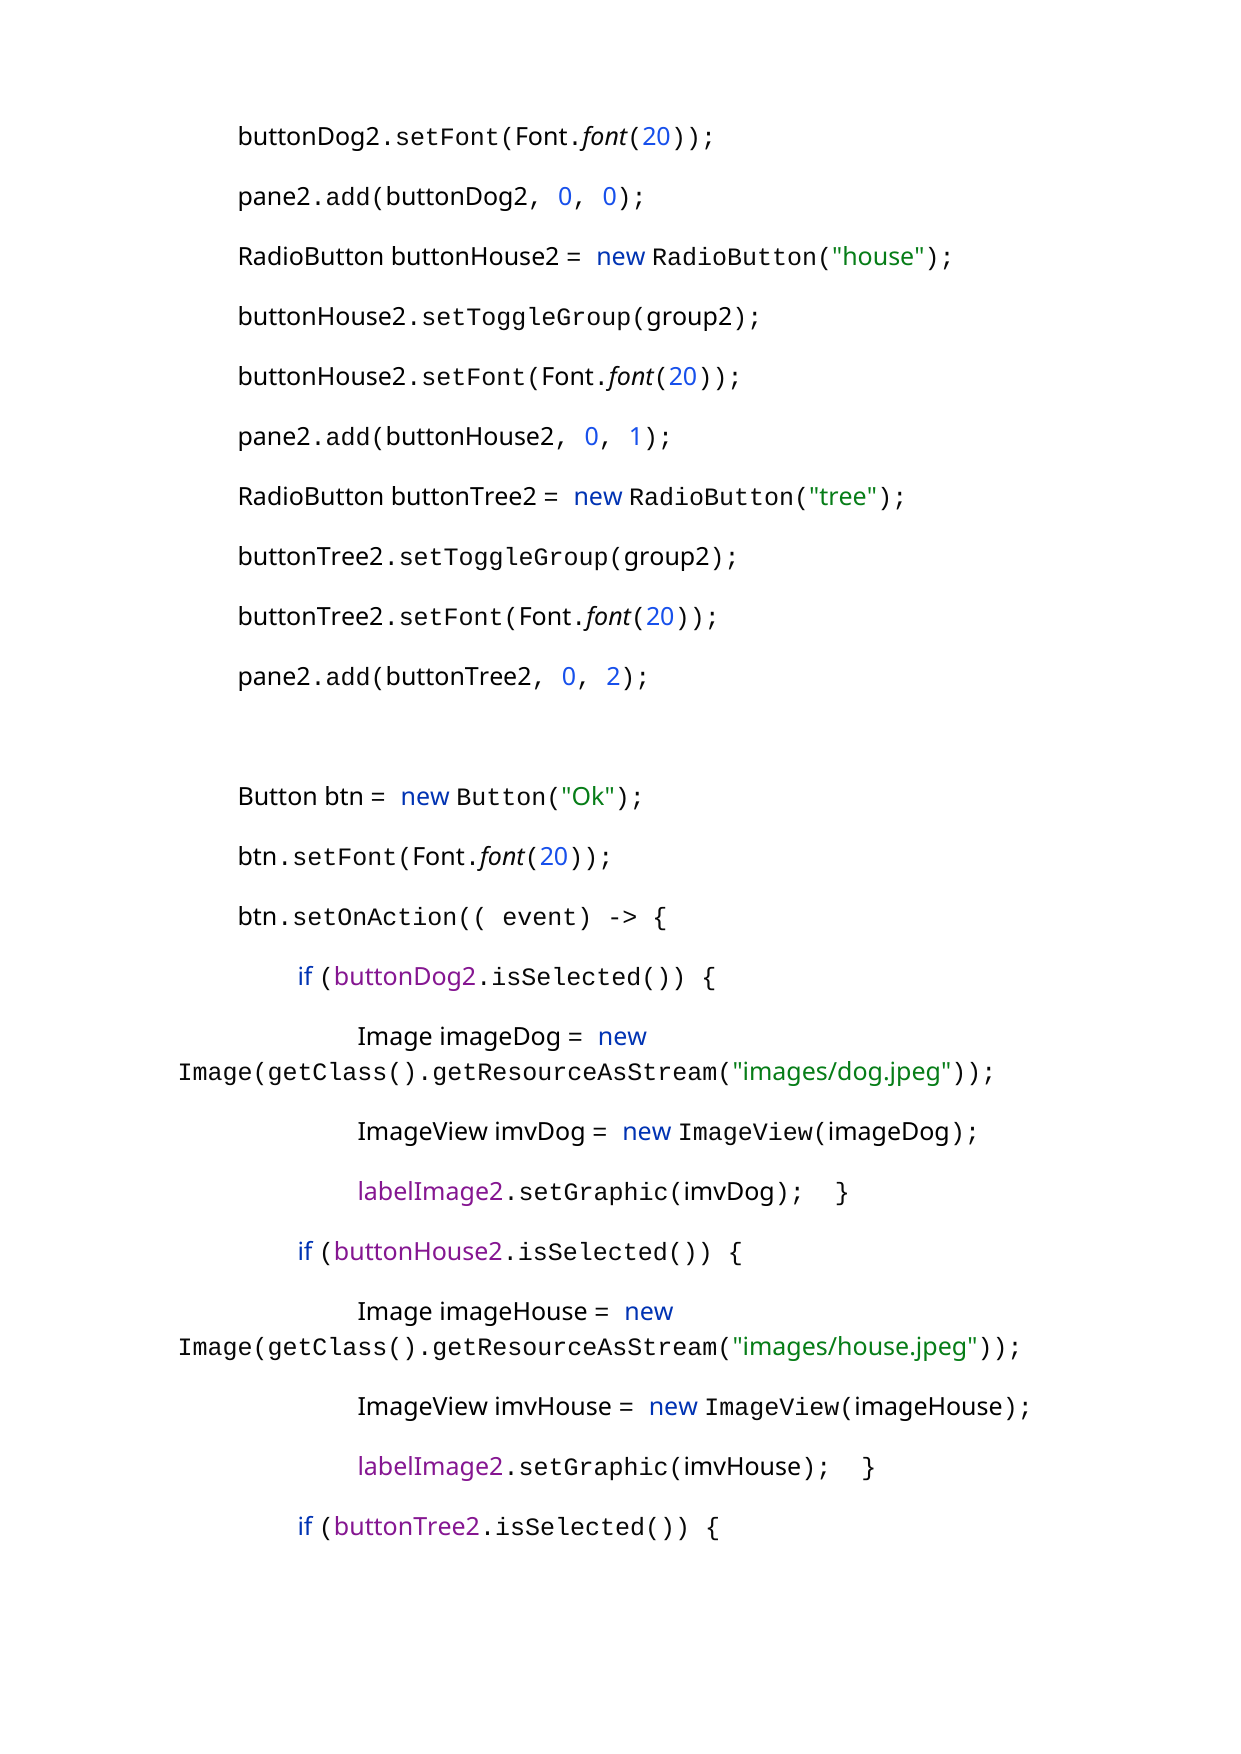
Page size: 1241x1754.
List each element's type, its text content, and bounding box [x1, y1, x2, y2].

text Image imageHouse = new Image(getClass().getResourceAsStream("images/house.jpeg")); [177, 1293, 1152, 1363]
text labelImage2.setGraphic(imvDog); } [177, 1173, 1152, 1208]
text btn.setOnAction(( event) -> { [177, 898, 1152, 933]
text RadioButton buttonHouse2 = new RadioButton("house"); [177, 238, 1152, 273]
text if (buttonDog2.isSelected()) { [177, 958, 1152, 993]
text buttonDog2.setFont(Font.font(20)); [177, 118, 1152, 153]
text buttonTree2.setToggleGroup(group2); [177, 538, 1152, 573]
text Button btn = new Button("Ok"); [177, 778, 1152, 813]
text if (buttonTree2.isSelected()) { [177, 1508, 1152, 1543]
text buttonHouse2.setFont(Font.font(20)); [177, 358, 1152, 393]
text ImageView imvDog = new ImageView(imageDog); [177, 1113, 1152, 1148]
text pane2.add(buttonDog2, 0, 0); [177, 178, 1152, 213]
text buttonHouse2.setToggleGroup(group2); [177, 298, 1152, 333]
text btn.setFont(Font.font(20)); [177, 838, 1152, 873]
text ImageView imvHouse = new ImageView(imageHouse); [177, 1388, 1152, 1423]
text Image imageDog = new Image(getClass().getResourceAsStream("images/dog.jpeg")); [177, 1018, 1152, 1088]
text pane2.add(buttonHouse2, 0, 1); [177, 418, 1152, 453]
text labelImage2.setGraphic(imvHouse); } [177, 1448, 1152, 1483]
text pane2.add(buttonTree2, 0, 2); [177, 658, 1152, 693]
text buttonTree2.setFont(Font.font(20)); [177, 598, 1152, 633]
text RadioButton buttonTree2 = new RadioButton("tree"); [177, 478, 1152, 513]
text if (buttonHouse2.isSelected()) { [177, 1233, 1152, 1268]
